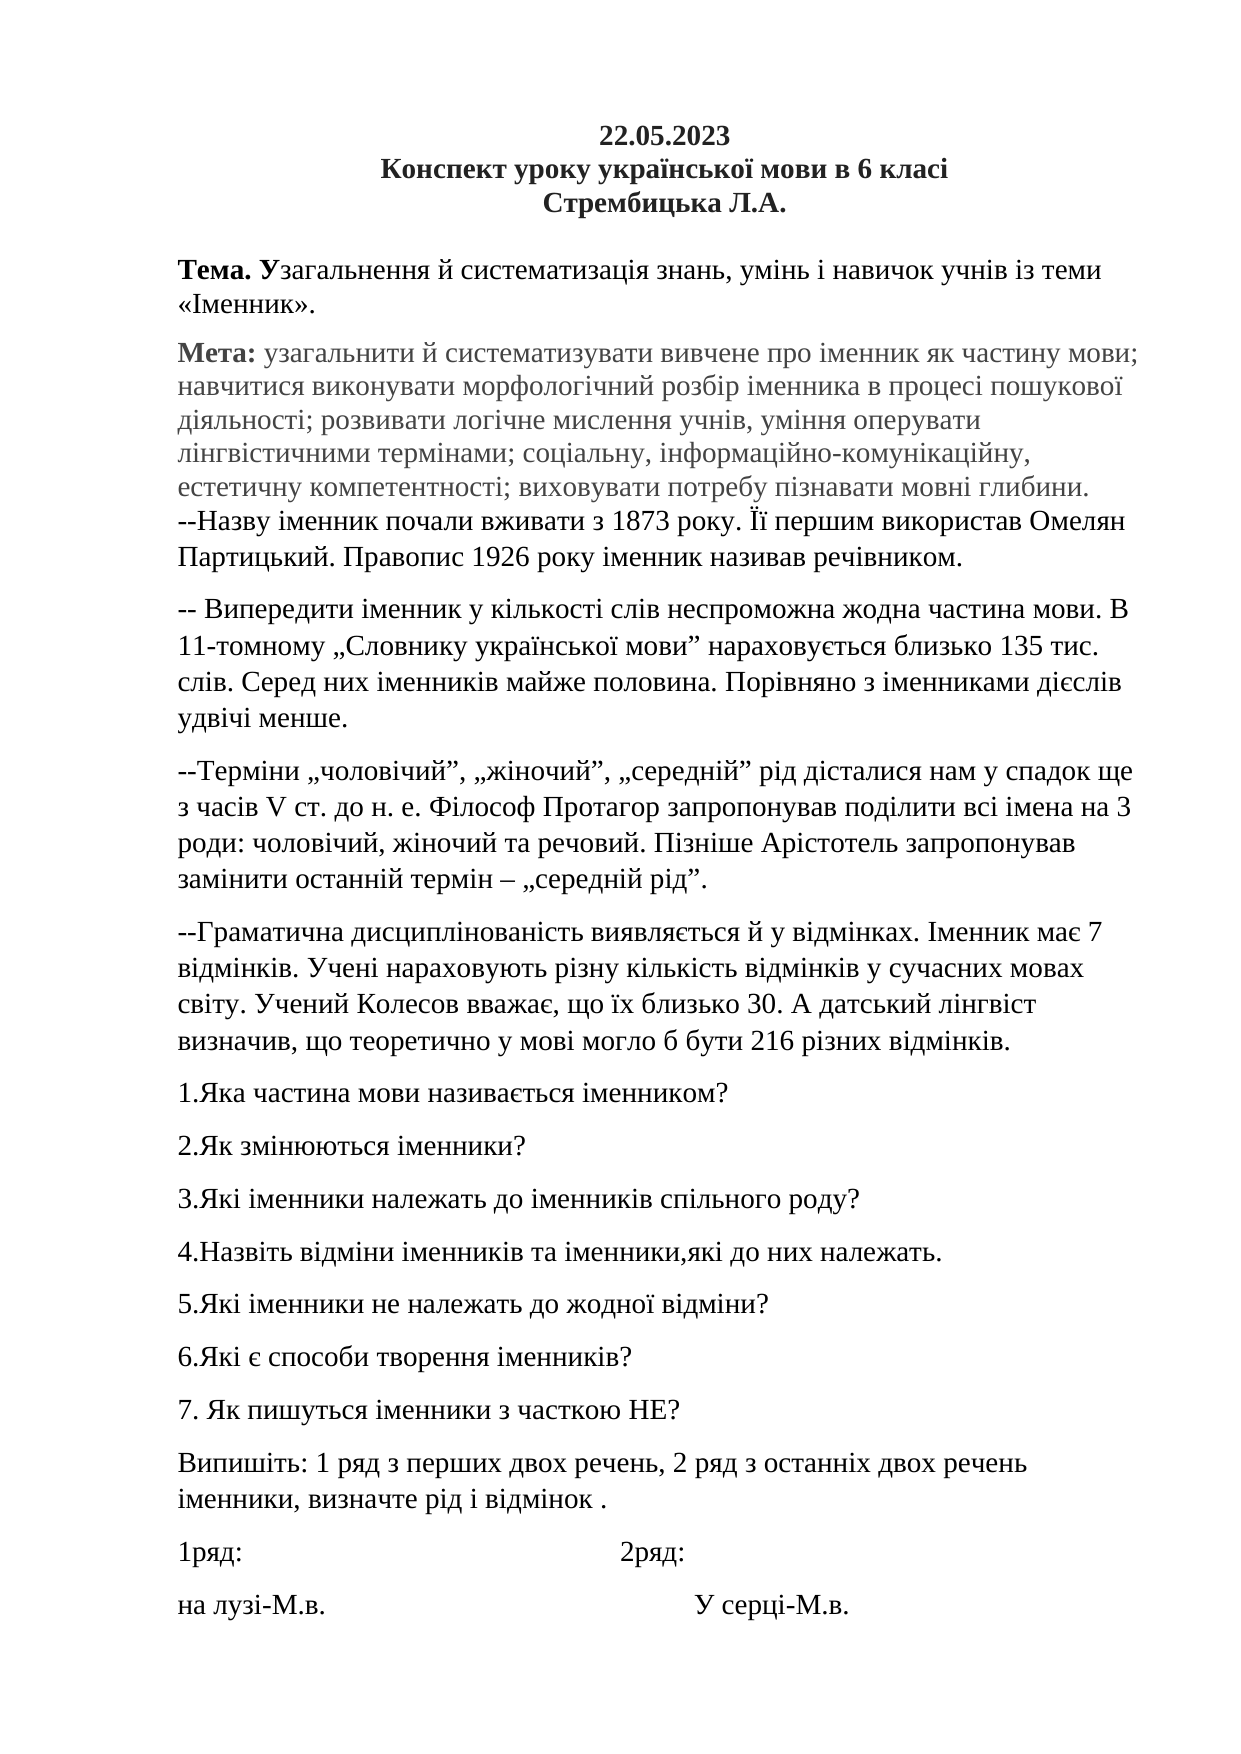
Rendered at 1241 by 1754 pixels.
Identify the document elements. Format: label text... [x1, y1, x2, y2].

text 22.05.2023 [177, 118, 1152, 152]
text --Граматична дисциплінованість виявляється й у відмінках. Іменник має 7 відмінків. Учені нараховують різну кількість відмінків у сучасних мовах світу. Учений Колесов вважає, що їх близько 30. А датський лінгвіст визначив, що теоретично у мові могло б бути 216 різних відмінків. [177, 914, 1152, 1056]
text 1.Яка частина мови називається іменником? [177, 1075, 1152, 1109]
text 1ряд: 2ряд: [177, 1534, 1152, 1568]
text Стрембицька Л.А. [177, 185, 1152, 219]
text 2.Як змінюються іменники? [177, 1128, 1152, 1162]
text 3.Які іменники належать до іменників спільного роду? [177, 1181, 1152, 1214]
text 5.Які іменники не належать до жодної відміни? [177, 1287, 1152, 1320]
text -- Випередити іменник у кількості слів неспроможна жодна частина мови. В 11-томному „Словнику української мови” нараховується близько 135 тис. слів. Серед них іменників майже половина. Порівняно з іменниками дієслів удвічі менше. [177, 592, 1152, 734]
text на лузі-М.в. У серці-М.в. [177, 1587, 1152, 1620]
text Тема. Узагальнення й систематизація знань, умінь і навичок учнів із теми «Іменник». [177, 252, 1152, 319]
text 4.Назвіть відміни іменників та іменники,які до них належать. [177, 1234, 1152, 1267]
text --Терміни „чоловічий”, „жіночий”, „середній” рід дісталися нам у спадок ще з часів V ст. до н. е. Філософ Протагор запропонував поділити всі імена на 3 роди: чоловічий, жіночий та речовий. Пізніше Арістотель запропонував замінити останній термін – „середній рід”. [177, 753, 1152, 895]
text 7. Як пишуться іменники з часткою НЕ? [177, 1392, 1152, 1426]
text Випишіть: 1 ряд з перших двох речень, 2 ряд з останніх двох речень іменники, визначте рід і відмінок . [177, 1445, 1152, 1515]
text 6.Які є способи творення іменників? [177, 1339, 1152, 1373]
text Конспект уроку української мови в 6 класі [177, 152, 1152, 185]
text --Назву іменник почали вживати з 1873 року. Її першим використав Омелян Партицький. Правопис 1926 року іменник називав речівником. [177, 503, 1152, 572]
text Мета: узагальнити й систематизувати вивчене про іменник як частину мови; навчитися виконувати морфологічний розбір іменника в процесі пошукової діяльності; розвивати логічне мислення учнів, уміння оперувати лінгвістичними термінами; соціальну, інформаційно-комунікаційну, естетичну компетентності; виховувати потребу пізнавати мовні глибини. [177, 335, 1152, 503]
